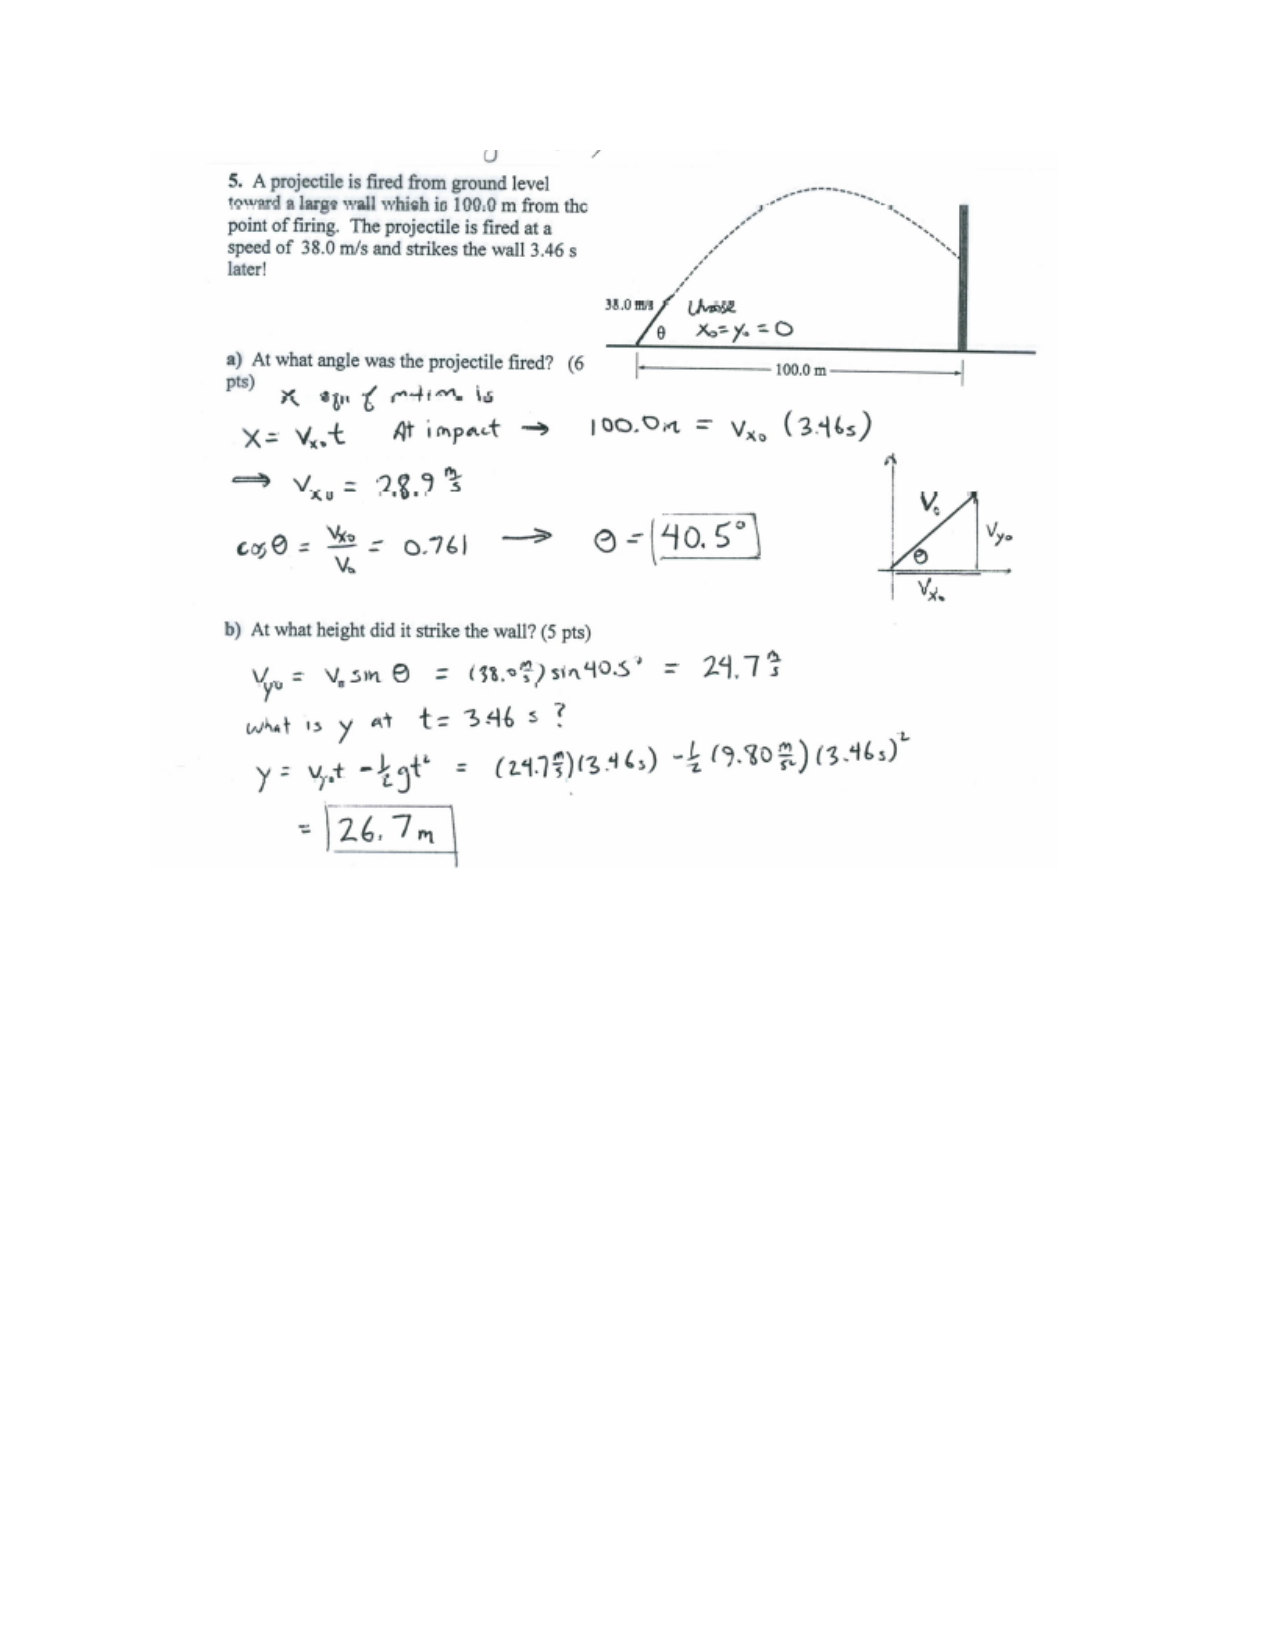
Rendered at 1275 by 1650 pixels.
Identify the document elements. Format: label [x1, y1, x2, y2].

picture [150, 150, 1058, 869]
